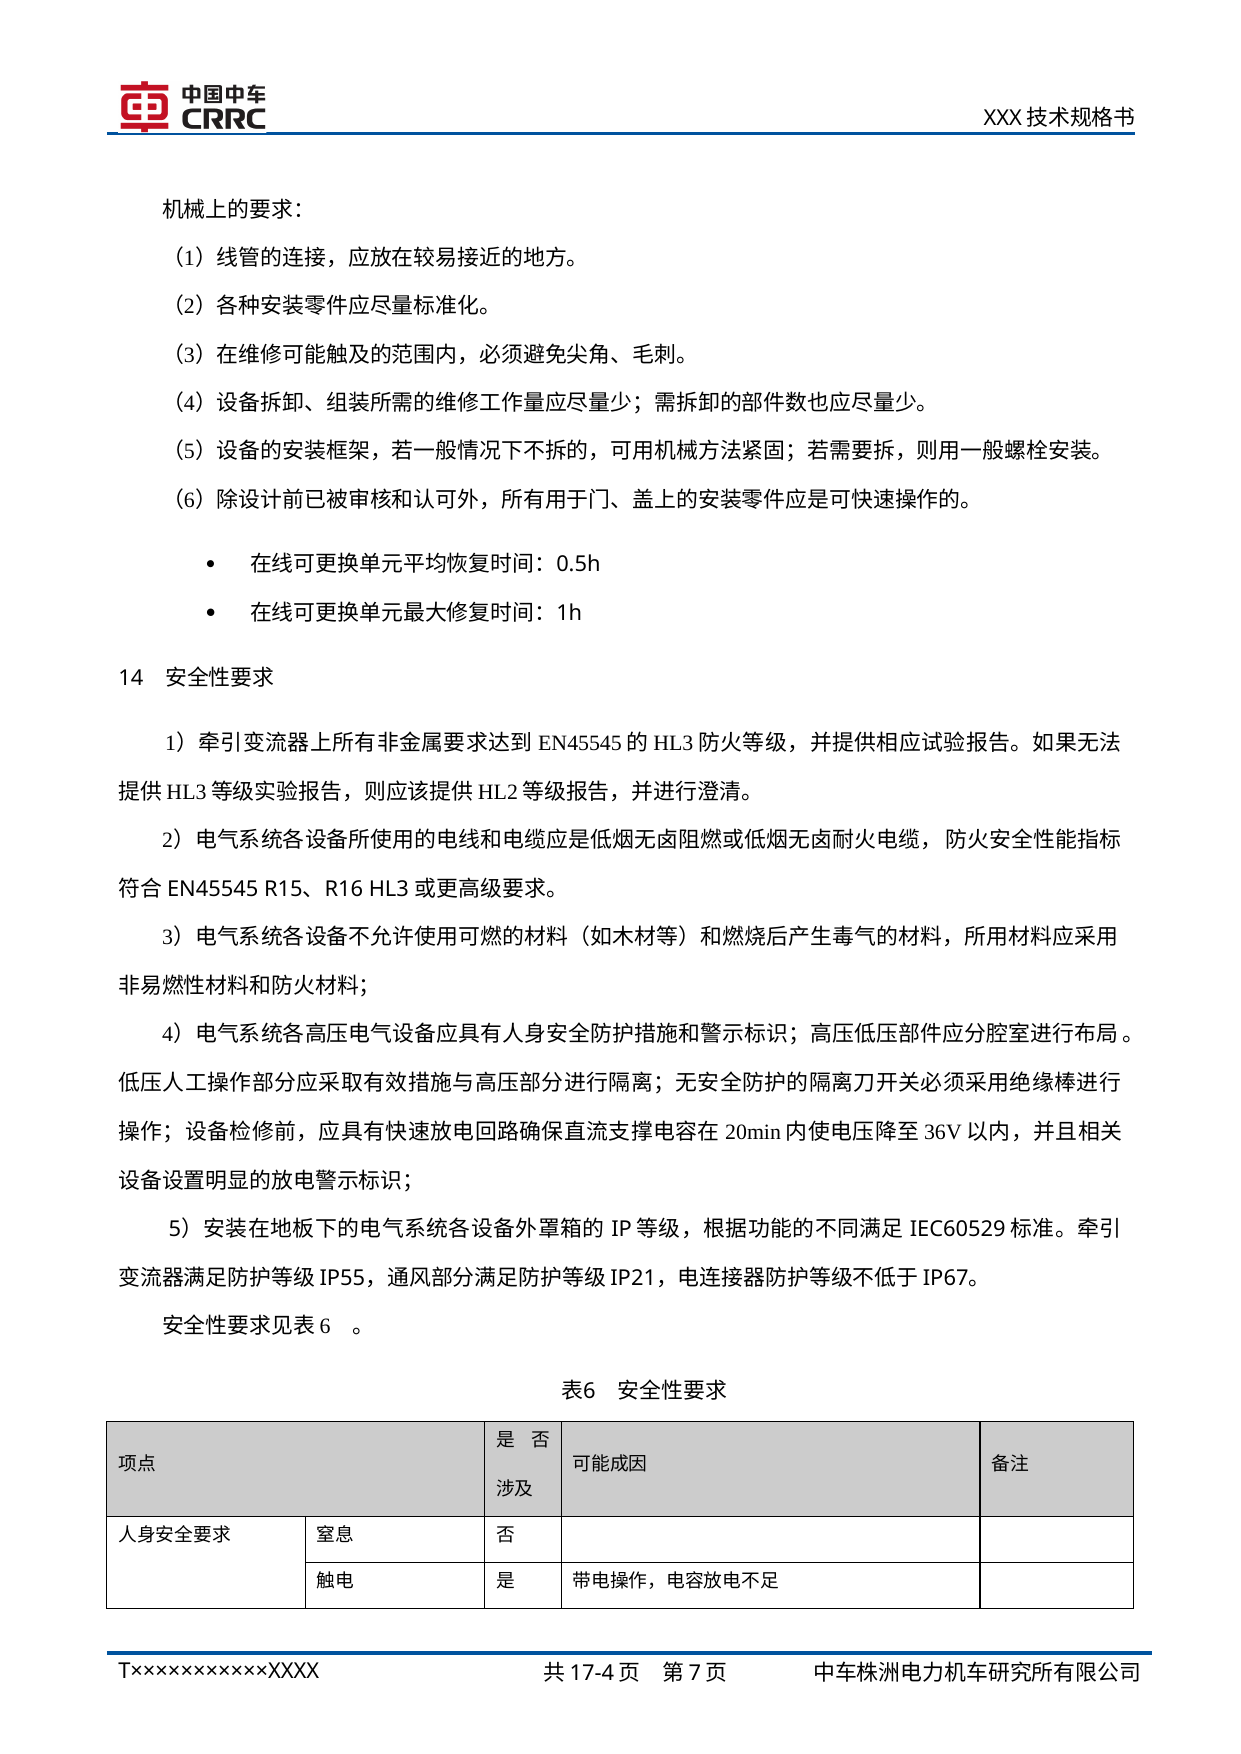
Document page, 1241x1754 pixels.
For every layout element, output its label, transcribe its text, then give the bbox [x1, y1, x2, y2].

table_cell 带电操作，电容放电不足 [562, 1563, 979, 1608]
table_cell 人身安全要求 [107, 1517, 305, 1608]
text （4）设备拆卸、组装所需的维修工作量应尽量少；需拆卸的部件数也应尽量少。 [118, 385, 1122, 417]
text 在线可更换单元平均恢复时间：0.5h [207, 546, 1122, 578]
table_cell [981, 1517, 1133, 1562]
text 5）安装在地板下的电气系统各设备外罩箱的IP等级，根据功能的不同满足IEC60529标准。牵引变流器满足防护等级IP55，通风部分满足防护等级IP21，电连接器防护等级不低于IP67。 [118, 1211, 1122, 1292]
text 4）电气系统各高压电气设备应具有人身安全防护措施和警示标识；高压低压部件应分腔室进行布局。低压人工操作部分应采取有效措施与高压部分进行隔离；无安全防护的隔离刀开关必须采用绝缘棒进行操作；设备检修前，应具有快速放电回路确保直流支撑电容在20min内使电压降至36V以内，并且相关设备设置明显的放电警示标识； [118, 1016, 1122, 1195]
text 安全性要求 [118, 660, 1122, 692]
table_cell 是 [485, 1563, 561, 1608]
text 安全性要求 [561, 1372, 1122, 1405]
text （1）线管的连接，应放在较易接近的地方。 [118, 240, 1122, 272]
table_cell [981, 1563, 1133, 1608]
text 2）电气系统各设备所使用的电线和电缆应是低烟无卤阻燃或低烟无卤耐火电缆，防火安全性能指标符合 EN45545 R15、R16 HL3 或更高级要求。 [118, 822, 1122, 903]
text 在线可更换单元最大修复时间：1h [207, 595, 1122, 627]
table_cell 窒息 [306, 1517, 484, 1562]
table_header 是否涉及 [485, 1422, 561, 1516]
text （6）除设计前已被审核和认可外，所有用于门、盖上的安装零件应是可快速操作的。 [118, 481, 1122, 514]
text 3）电气系统各设备不允许使用可燃的材料（如木材等）和燃烧后产生毒气的材料，所用材料应采用非易燃性材料和防火材料； [118, 919, 1122, 1000]
table_header 备注 [981, 1422, 1133, 1516]
table_header 项点 [107, 1422, 484, 1516]
text （2）各种安装零件应尽量标准化。 [118, 288, 1122, 321]
text （5）设备的安装框架，若一般情况下不拆的，可用机械方法紧固；若需要拆，则用一般螺栓安装。 [118, 433, 1122, 466]
text 机械上的要求： [118, 191, 1122, 224]
text 安全性要求见表6 。 [118, 1308, 1122, 1340]
table_cell 触电 [306, 1563, 484, 1608]
text （3）在维修可能触及的范围内，必须避免尖角、毛刺。 [118, 336, 1122, 369]
text 1）牵引变流器上所有非金属要求达到EN45545的HL3防火等级，并提供相应试验报告。如果无法提供HL3等级实验报告，则应该提供HL2等级报告，并进行澄清。 [118, 725, 1122, 806]
table_cell 否 [485, 1517, 561, 1562]
table_cell [562, 1517, 979, 1562]
table_header 可能成因 [562, 1422, 979, 1516]
